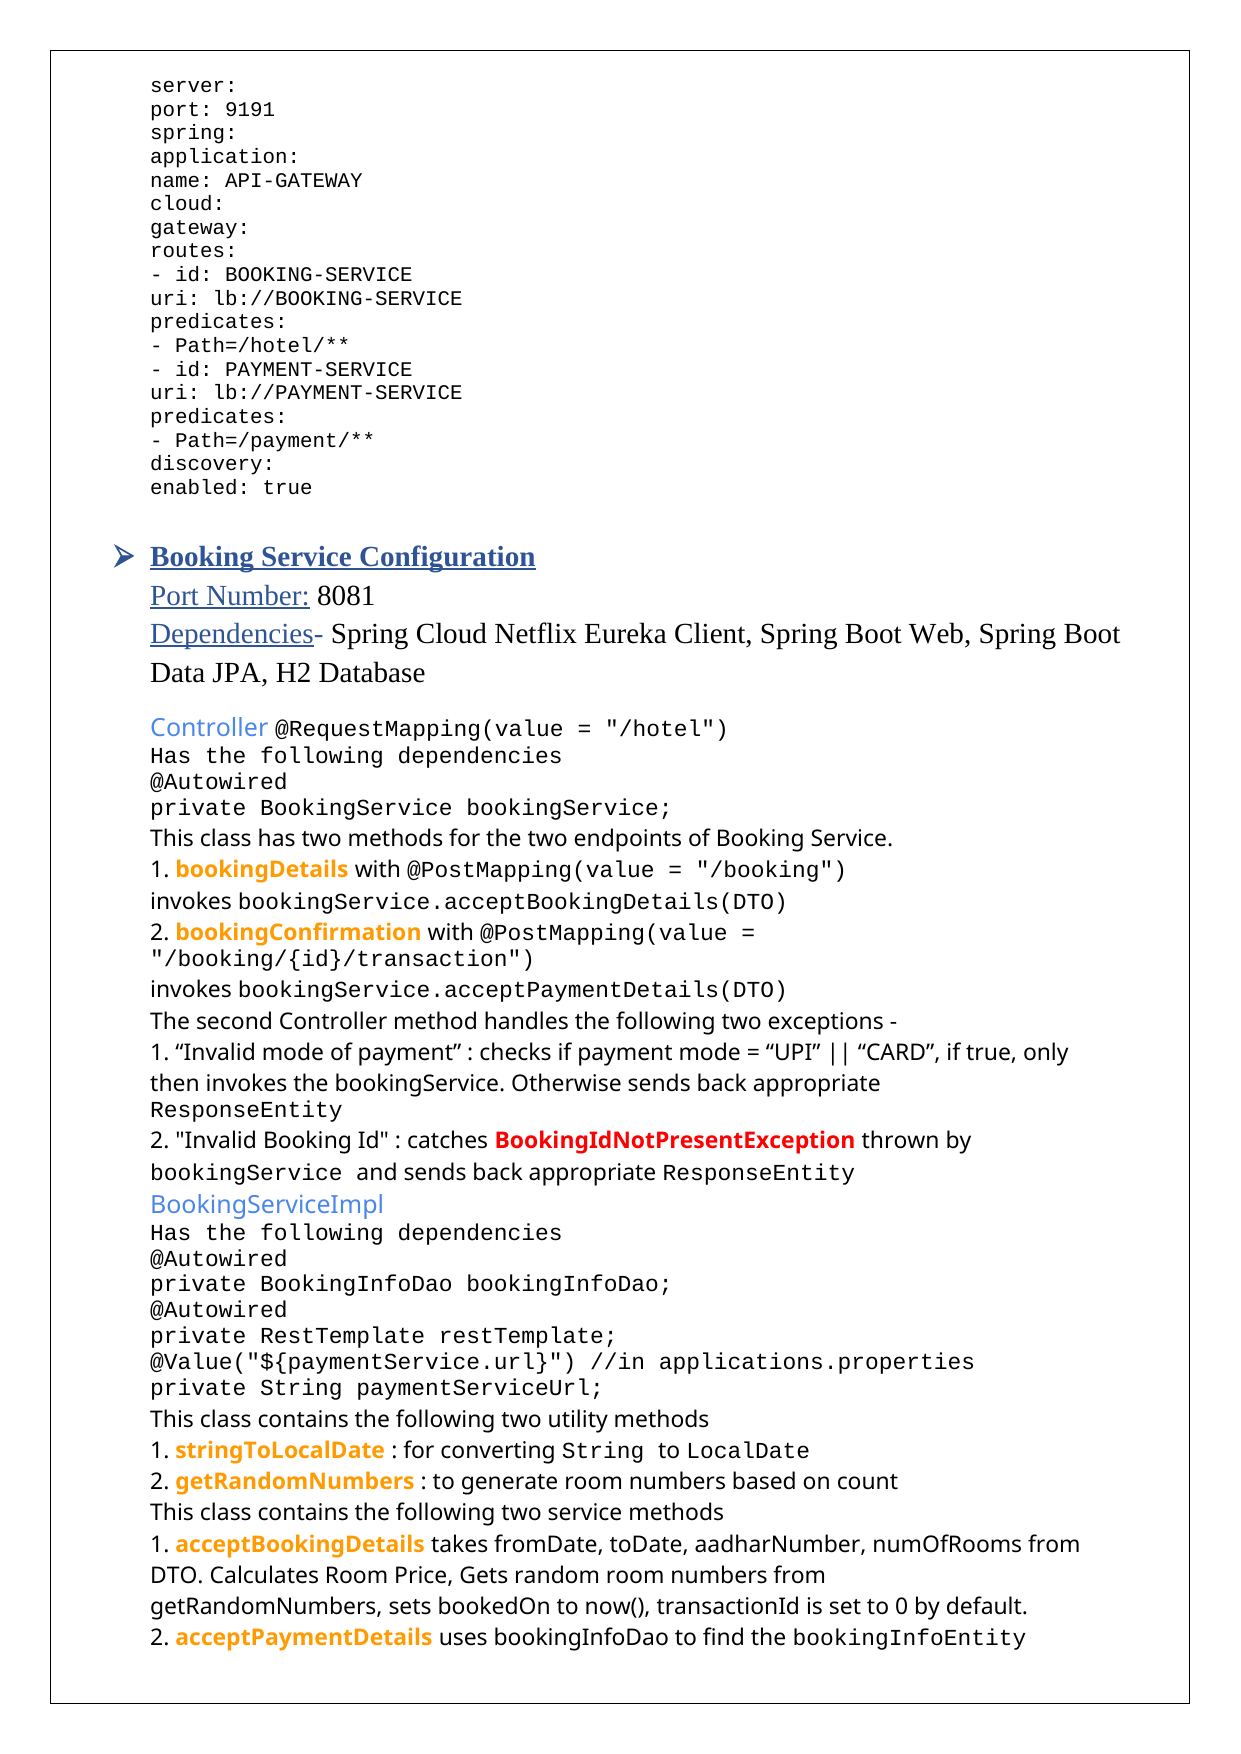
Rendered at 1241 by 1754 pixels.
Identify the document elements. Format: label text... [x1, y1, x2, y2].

text getRandomNumbers, sets bookedOn to now(), transactionId is set to 0 by default. [75, 1590, 1165, 1621]
text uri: lb://BOOKING-SERVICE [75, 288, 1165, 311]
list Booking Service Configuration [112, 539, 1165, 573]
text BookingServiceImpl [75, 1187, 1165, 1221]
text - Path=/payment/** [75, 430, 1165, 453]
list Port Number: 8081 [150, 578, 1165, 611]
text uri: lb://PAYMENT-SERVICE [75, 382, 1165, 406]
text enabled: true [75, 477, 1165, 501]
text Has the following dependencies [75, 1221, 1165, 1247]
text application: [75, 146, 1165, 169]
text This class has two methods for the two endpoints of Booking Service. [75, 822, 1165, 853]
text name: API-GATEWAY [75, 169, 1165, 193]
text - id: BOOKING-SERVICE [75, 264, 1165, 288]
text @Value("${paymentService.url}") //in applications.properties [75, 1351, 1165, 1377]
text 1. acceptBookingDetails takes fromDate, toDate, aadharNumber, numOfRooms from [75, 1528, 1165, 1559]
text invokes bookingService.acceptBookingDetails(DTO) [75, 884, 1165, 916]
text - id: PAYMENT-SERVICE [75, 359, 1165, 382]
text @Autowired [75, 770, 1165, 796]
text 2. "Invalid Booking Id" : catches BookingIdNotPresentException thrown by [75, 1124, 1165, 1156]
text server: [75, 75, 1165, 99]
text cloud: [75, 193, 1165, 217]
text predicates: [75, 311, 1165, 335]
text private RestTemplate restTemplate; [75, 1325, 1165, 1351]
text private BookingInfoDao bookingInfoDao; [75, 1273, 1165, 1299]
text DTO. Calculates Room Price, Gets random room numbers from [75, 1559, 1165, 1590]
text 1. bookingDetails with @PostMapping(value = "/booking") [75, 853, 1165, 884]
text private BookingService bookingService; [75, 796, 1165, 822]
text gateway: [75, 217, 1165, 241]
text bookingService and sends back appropriate ResponseEntity [75, 1156, 1165, 1187]
text predicates: [75, 406, 1165, 430]
list Dependencies- Spring Cloud Netflix Eureka Client, Spring Boot Web, Spring Boot Data JPA, H2 Database [150, 616, 1165, 688]
text This class contains the following two service methods [75, 1496, 1165, 1528]
text private String paymentServiceUrl; [75, 1377, 1165, 1402]
text discovery: [75, 453, 1165, 477]
text 2. acceptPaymentDetails uses bookingInfoDao to find the bookingInfoEntity [75, 1621, 1165, 1653]
text The second Controller method handles the following two exceptions - [75, 1004, 1165, 1036]
text @Autowired [75, 1299, 1165, 1325]
text spring: [75, 122, 1165, 146]
text "/booking/{id}/transaction") [75, 947, 1165, 973]
text ResponseEntity [75, 1098, 1165, 1124]
text routes: [75, 241, 1165, 264]
text 1. stringToLocalDate : for converting String to LocalDate [75, 1434, 1165, 1465]
text This class contains the following two utility methods [75, 1402, 1165, 1434]
text 2. bookingConfirmation with @PostMapping(value = [75, 916, 1165, 947]
text Controller @RequestMapping(value = "/hotel") [75, 710, 1165, 744]
text 1. “Invalid mode of payment” : checks if payment mode = “UPI” || “CARD”, if true, only [150, 1036, 1165, 1067]
text - Path=/hotel/** [75, 335, 1165, 359]
text then invokes the bookingService. Otherwise sends back appropriate [75, 1067, 1165, 1098]
text @Autowired [75, 1247, 1165, 1273]
text Has the following dependencies [75, 744, 1165, 770]
text 2. getRandomNumbers : to generate room numbers based on count [75, 1465, 1165, 1496]
text invokes bookingService.acceptPaymentDetails(DTO) [75, 973, 1165, 1004]
text port: 9191 [75, 99, 1165, 122]
